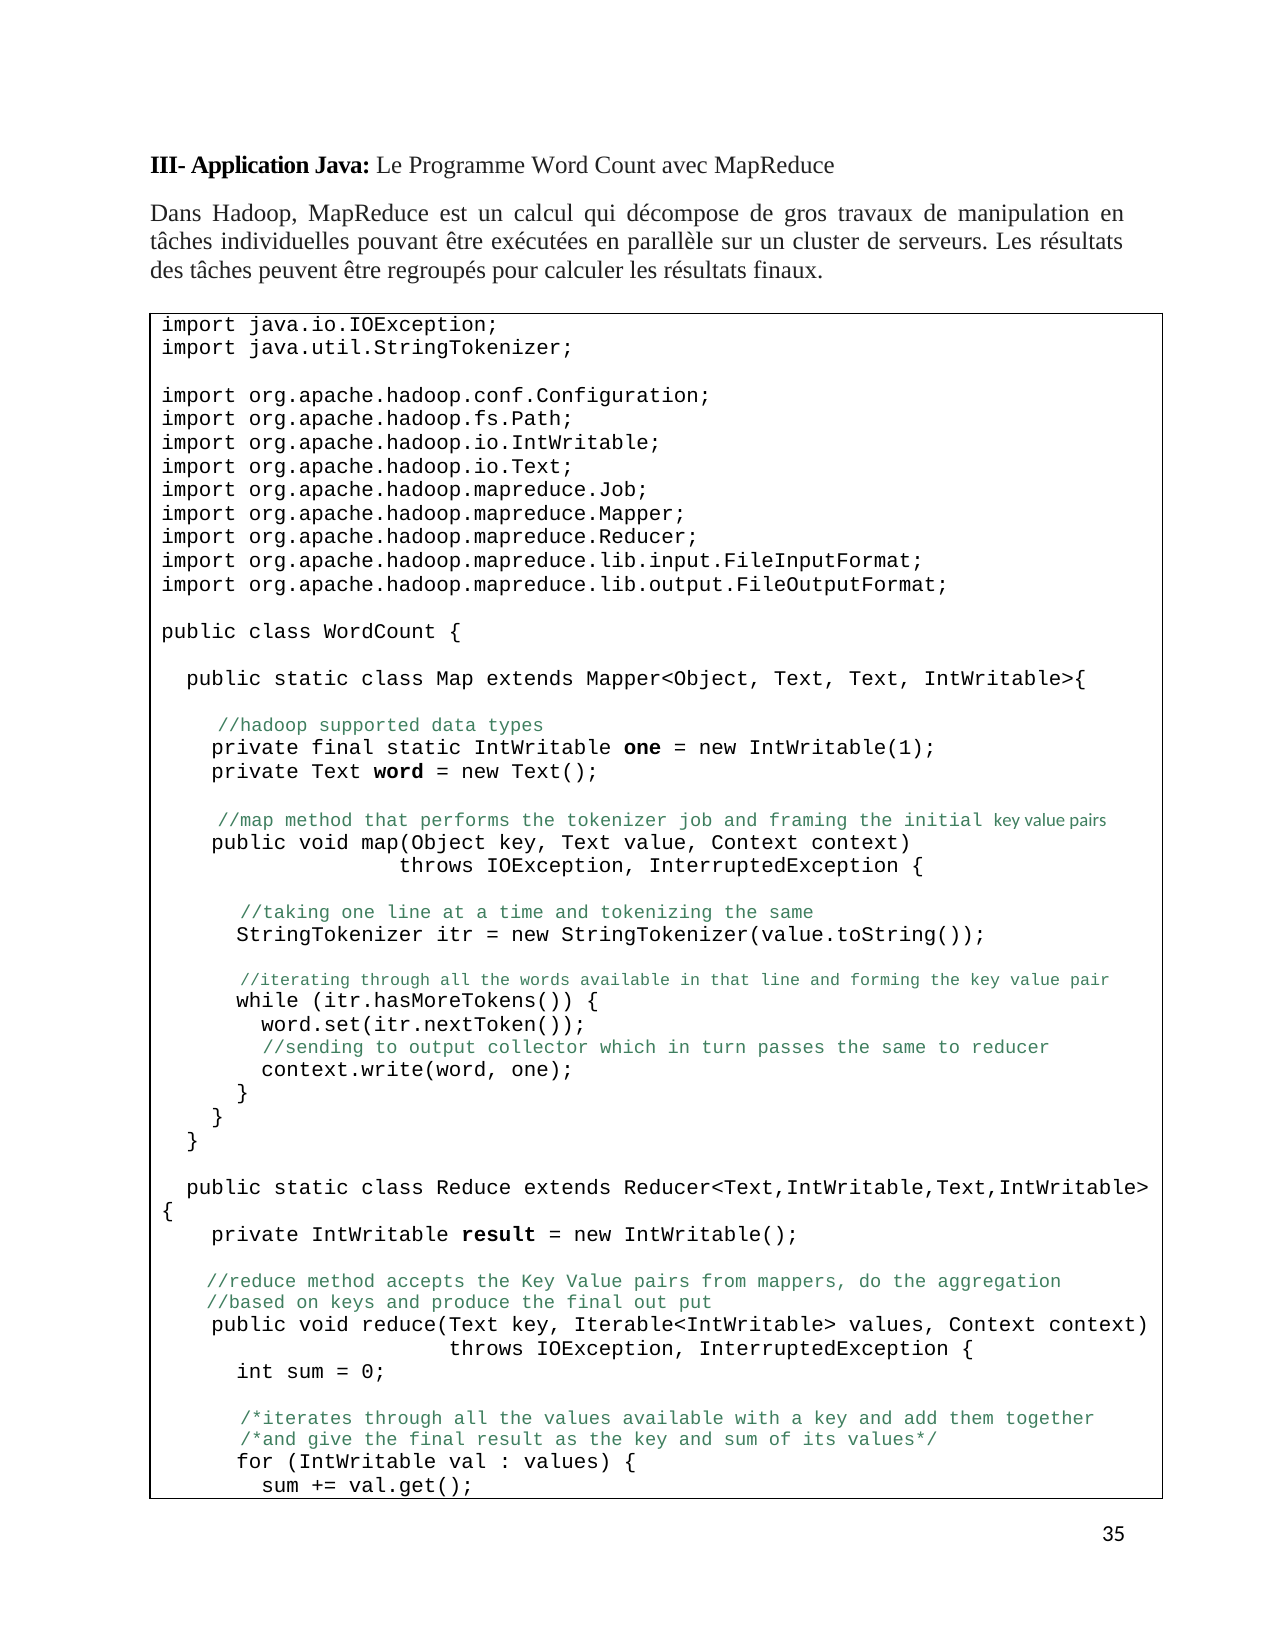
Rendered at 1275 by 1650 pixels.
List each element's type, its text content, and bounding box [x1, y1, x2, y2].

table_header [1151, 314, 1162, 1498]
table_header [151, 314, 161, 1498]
text III- Application Java: Le Programme Word Count avec MapReduce [376, 150, 1125, 179]
text Dans Hadoop, MapReduce est un calcul qui décompose de gros travaux de manipulation en tâches individuelles pouvant être exécutées en parallèle sur un cluster de serveurs. Les résultats des tâches peuvent être regroupés pour calculer les résultats finaux. [150, 198, 1125, 284]
